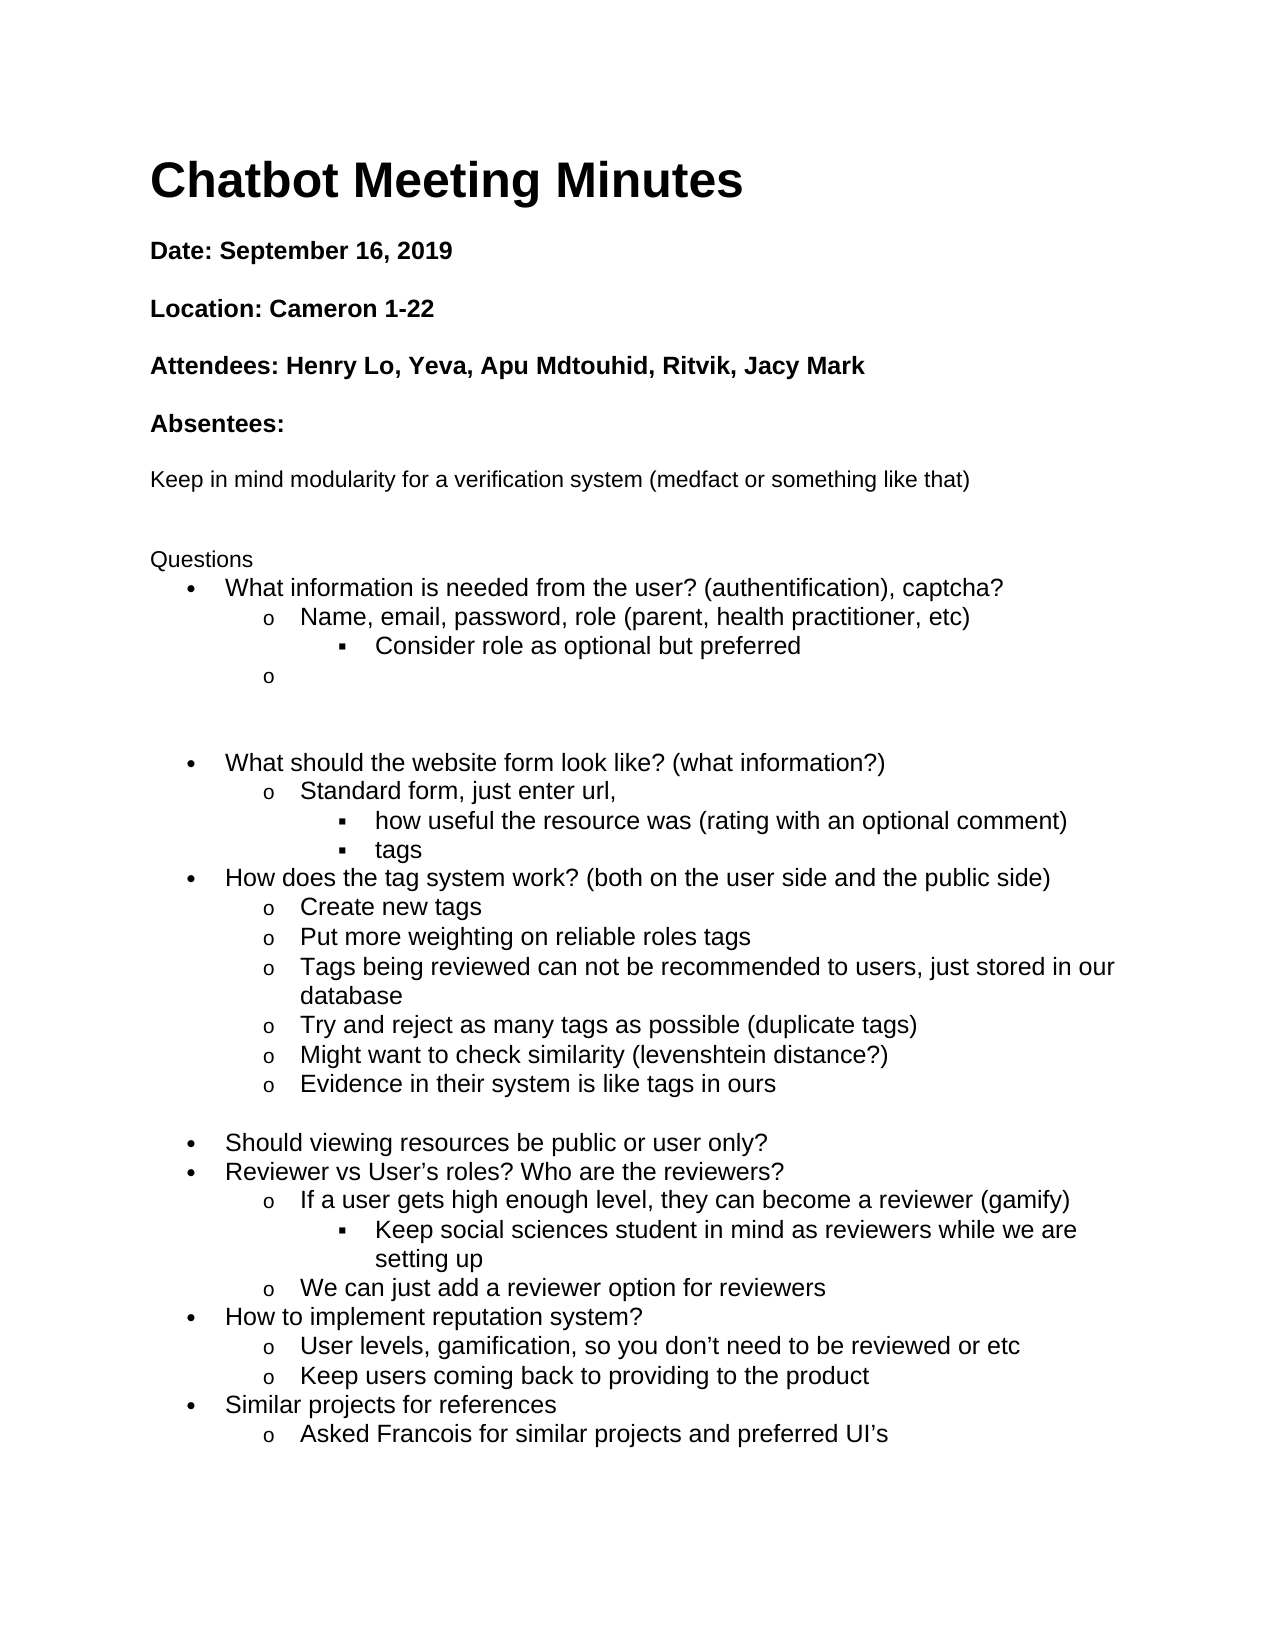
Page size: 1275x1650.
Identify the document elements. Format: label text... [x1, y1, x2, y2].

text Chatbot Meeting Minutes [150, 150, 1125, 207]
list Tags being reviewed can not be recommended to users, just stored in our database [262, 952, 1125, 1010]
text Keep in mind modularity for a verification system (medfact or something like that) [150, 466, 1125, 493]
list We can just add a reviewer option for reviewers [262, 1272, 1125, 1302]
list Consider role as optional but preferred [337, 631, 1125, 660]
list Similar projects for references [187, 1390, 1125, 1419]
text Date: September 16, 2019 [150, 236, 1125, 265]
list Reviewer vs User’s roles? Who are the reviewers? [187, 1157, 1125, 1185]
list Should viewing resources be public or user only? [187, 1128, 1125, 1157]
text Location: Cameron 1-22 [150, 294, 1125, 322]
text Questions [150, 546, 1125, 573]
text Absentees: [150, 409, 1125, 437]
list Create new tags [262, 892, 1125, 922]
list If a user gets high enough level, they can become a reviewer (gamify) [262, 1185, 1125, 1215]
list How does the tag system work? (both on the user side and the public side) [187, 863, 1125, 892]
list how useful the resource was (rating with an optional comment) [337, 806, 1125, 835]
list Name, email, password, role (parent, health practitioner, etc) [262, 601, 1125, 631]
list What should the website form look like? (what information?) [187, 747, 1125, 776]
list User levels, gamification, so you don’t need to be reviewed or etc [262, 1331, 1125, 1361]
text Attendees: Henry Lo, Yeva, Apu Mdtouhid, Ritvik, Jacy Mark [150, 351, 1125, 380]
list What information is needed from the user? (authentification), captcha? [187, 573, 1125, 601]
list Keep users coming back to providing to the product [262, 1361, 1125, 1390]
list Evidence in their system is like tags in ours [262, 1069, 1125, 1099]
list tags [337, 835, 1125, 863]
list Put more weighting on reliable roles tags [262, 922, 1125, 952]
list How to implement reputation system? [187, 1302, 1125, 1331]
list Asked Francois for similar projects and preferred UI’s [262, 1419, 1125, 1449]
list Standard form, just enter url, [262, 776, 1125, 806]
list Might want to check similarity (levenshtein distance?) [262, 1040, 1125, 1069]
list Keep social sciences student in mind as reviewers while we are setting up [337, 1215, 1125, 1272]
list Try and reject as many tags as possible (duplicate tags) [262, 1010, 1125, 1040]
